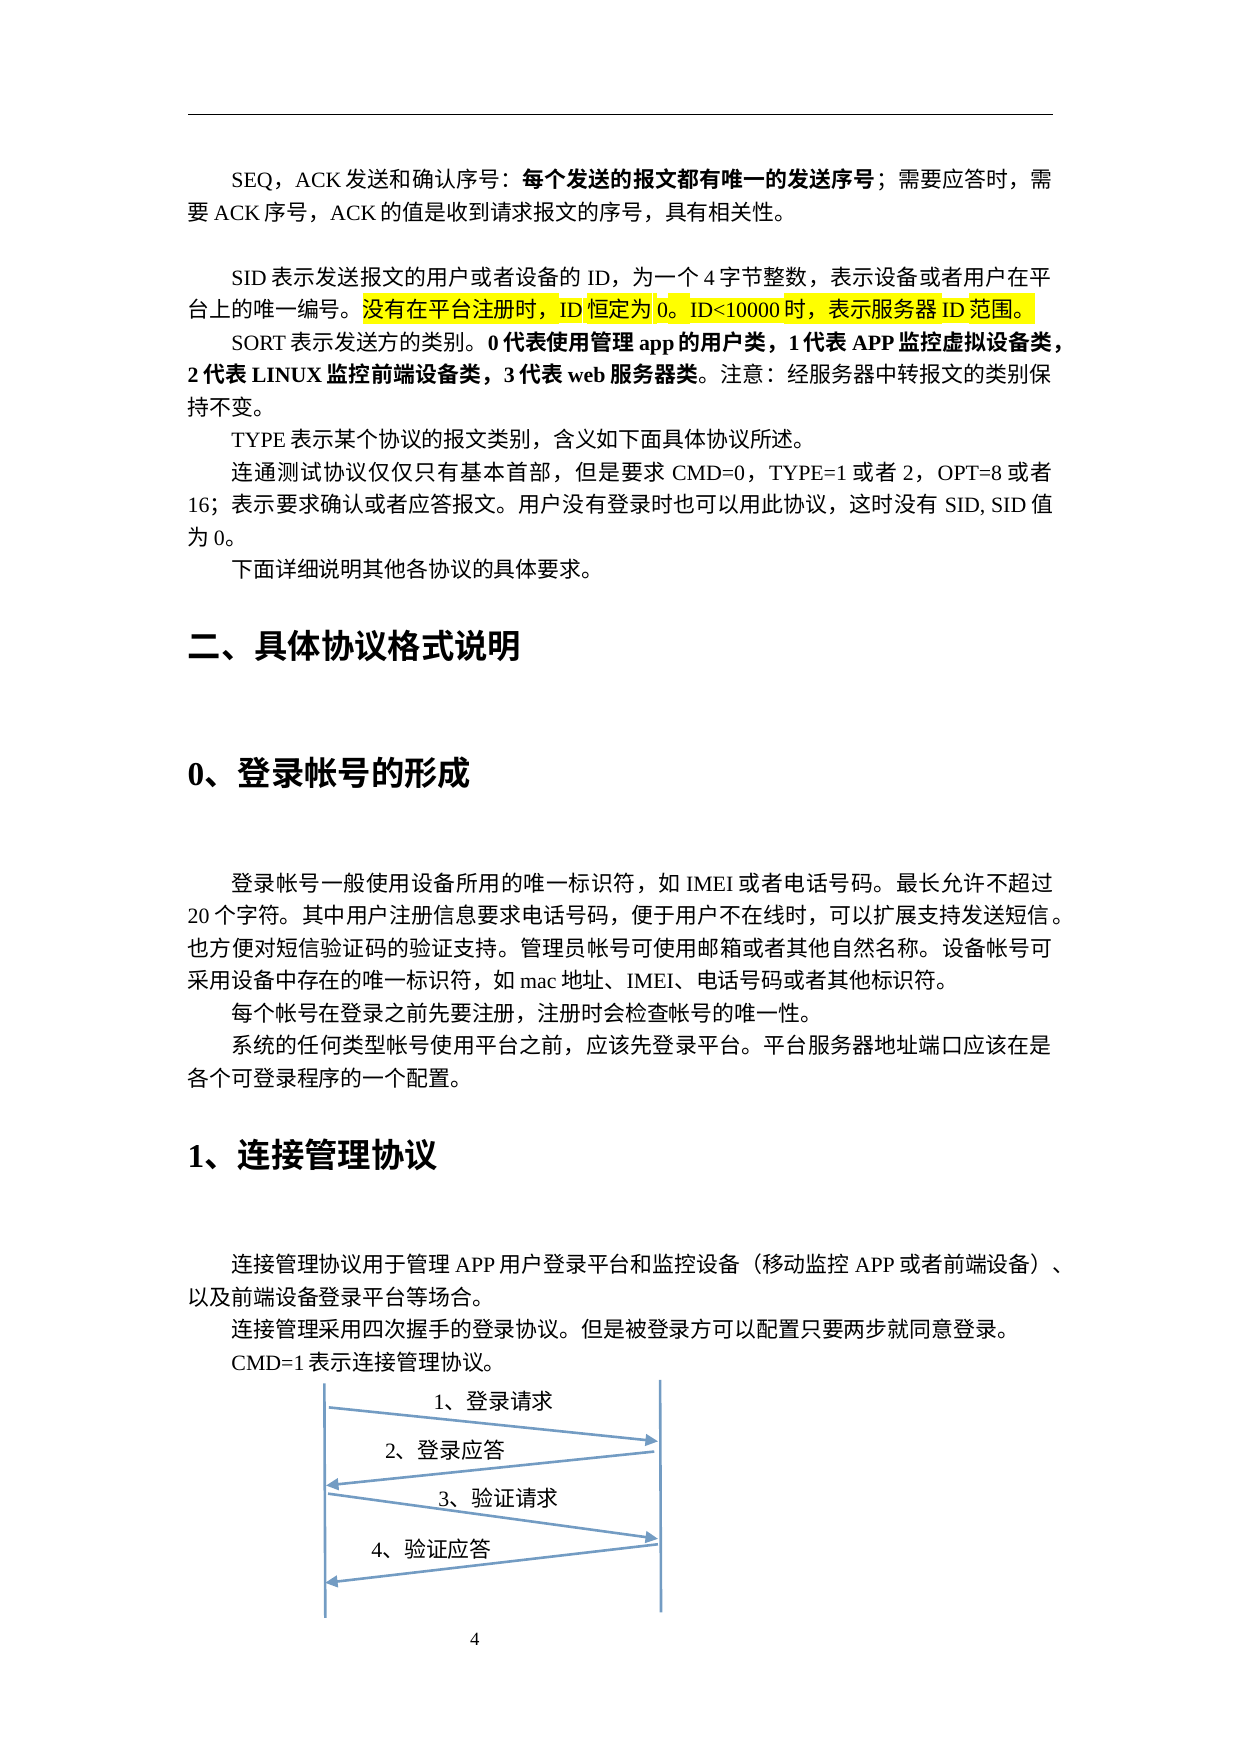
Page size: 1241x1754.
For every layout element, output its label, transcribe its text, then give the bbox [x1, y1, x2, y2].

text 连通测试协议仅仅只有基本首部，但是要求CMD=0，TYPE=1或者2，OPT=8或者16；表示要求确认或者应答报文。用户没有登录时也可以用此协议，这时没有SID, SID值为0。 [187, 454, 1053, 552]
text 连接管理采用四次握手的登录协议。但是被登录方可以配置只要两步就同意登录。 [187, 1312, 1053, 1344]
text TYPE表示某个协议的报文类别，含义如下面具体协议所述。 [187, 422, 1053, 454]
text SORT表示发送方的类别。0代表使用管理app的用户类，1代表APP监控虚拟设备类，2代表LINUX监控前端设备类，3代表web服务器类。注意：经服务器中转报文的类别保持不变。 [187, 324, 1053, 422]
text SEQ，ACK发送和确认序号：每个发送的报文都有唯一的发送序号；需要应答时，需要ACK序号，ACK的值是收到请求报文的序号，具有相关性。 [187, 162, 1053, 227]
text 登录帐号一般使用设备所用的唯一标识符，如IMEI或者电话号码。最长允许不超过20个字符。其中用户注册信息要求电话号码，便于用户不在线时，可以扩展支持发送短信。也方便对短信验证码的验证支持。管理员帐号可使用邮箱或者其他自然名称。设备帐号可采用设备中存在的唯一标识符，如mac地址、IMEI、电话号码或者其他标识符。 [187, 866, 1053, 996]
text 连接管理协议用于管理APP用户登录平台和监控设备（移动监控APP或者前端设备）、以及前端设备登录平台等场合。 [187, 1247, 1053, 1312]
text CMD=1表示连接管理协议。 [187, 1344, 1053, 1377]
text 系统的任何类型帐号使用平台之前，应该先登录平台。平台服务器地址端口应该在是各个可登录程序的一个配置。 [187, 1028, 1053, 1093]
text SID表示发送报文的用户或者设备的ID，为一个4字节整数，表示设备或者用户在平台上的唯一编号。没有在平台注册时，ID恒定为0。ID<10000时，表示服务器ID范围。 [187, 259, 1053, 324]
text 下面详细说明其他各协议的具体要求。 [187, 552, 1053, 584]
text 每个帐号在登录之前先要注册，注册时会检查帐号的唯一性。 [187, 996, 1053, 1028]
